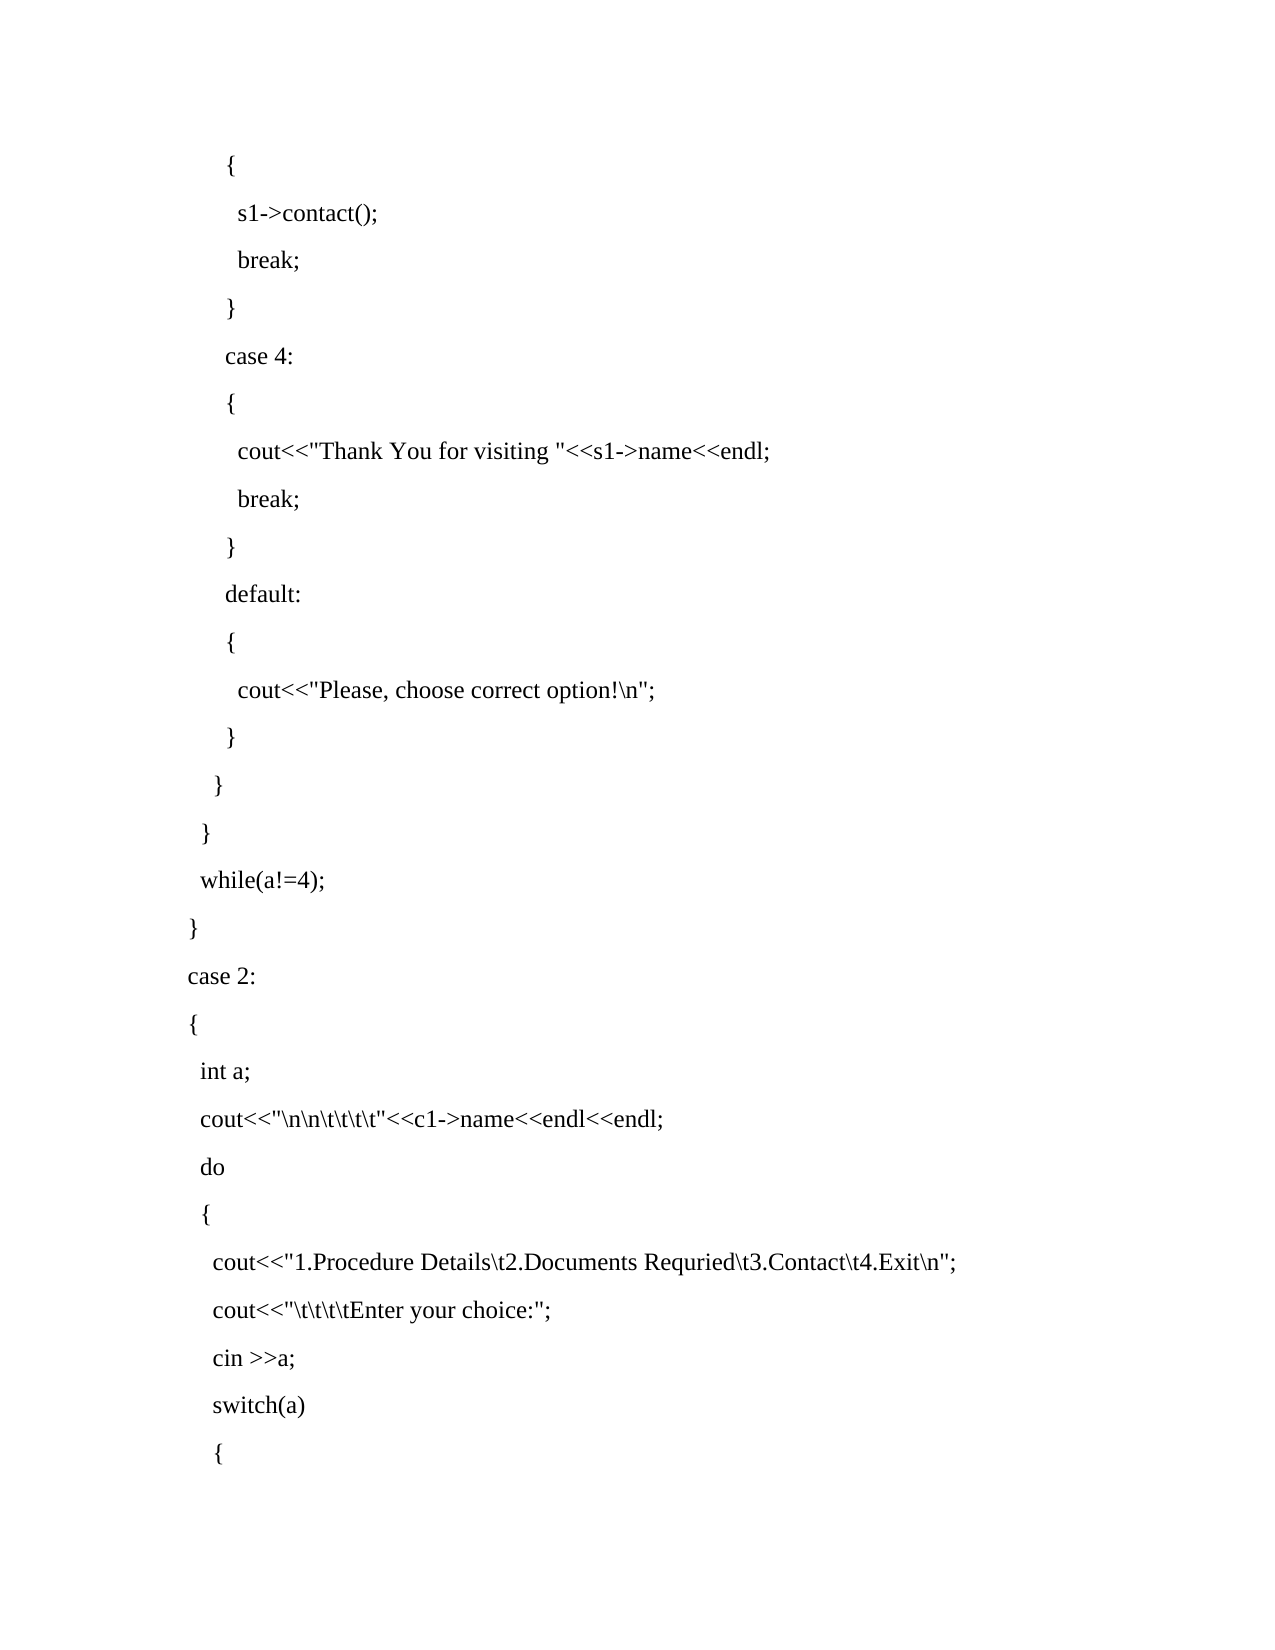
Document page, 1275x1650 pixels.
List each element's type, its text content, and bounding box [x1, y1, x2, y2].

text } [150, 913, 1125, 942]
text { [150, 1199, 1125, 1228]
text } [150, 818, 1125, 847]
text } [150, 722, 1125, 751]
text case 2: [150, 961, 1125, 990]
text } [150, 293, 1125, 322]
text } [150, 770, 1125, 799]
text cout<<"\n\n\t\t\t\t"<<c1->name<<endl<<endl; [150, 1104, 1125, 1133]
text switch(a) [150, 1390, 1125, 1419]
text { [150, 1009, 1125, 1037]
text { [150, 388, 1125, 417]
text do [150, 1152, 1125, 1181]
text case 4: [150, 341, 1125, 369]
text { [150, 1438, 1125, 1467]
text } [150, 532, 1125, 560]
text s1->contact(); [150, 198, 1125, 226]
text cout<<"Please, choose correct option!\n"; [150, 675, 1125, 703]
text int a; [150, 1056, 1125, 1085]
text default: [150, 579, 1125, 608]
text cin >>a; [150, 1343, 1125, 1371]
text cout<<"Thank You for visiting "<<s1->name<<endl; [150, 436, 1125, 465]
text cout<<"\t\t\t\tEnter your choice:"; [150, 1295, 1125, 1324]
text while(a!=4); [150, 866, 1125, 894]
text { [150, 150, 1125, 179]
text break; [150, 245, 1125, 274]
text cout<<"1.Procedure Details\t2.Documents Requried\t3.Contact\t4.Exit\n"; [150, 1247, 1125, 1276]
text { [150, 627, 1125, 656]
text break; [150, 484, 1125, 513]
